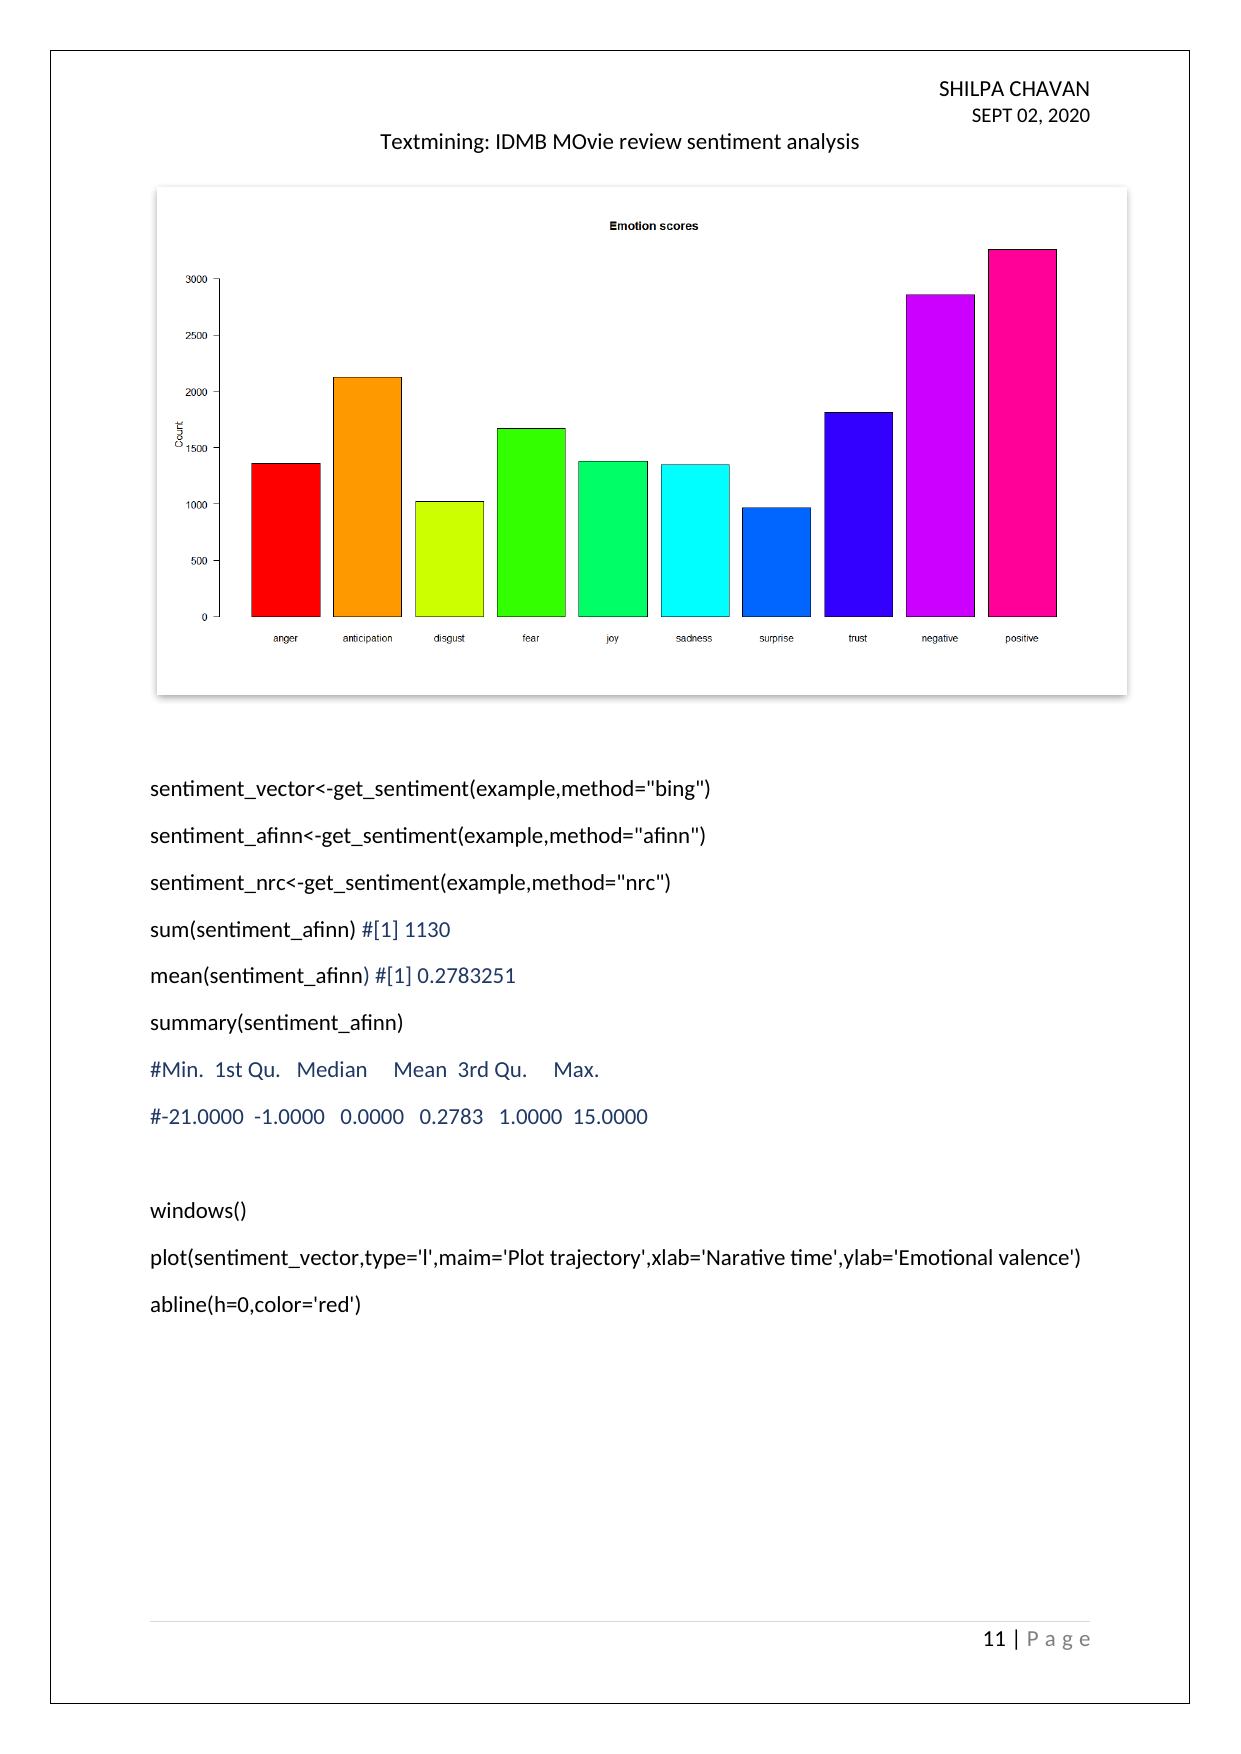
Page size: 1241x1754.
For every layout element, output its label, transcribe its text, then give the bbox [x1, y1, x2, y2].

text windows() [150, 1196, 1090, 1224]
text mean(sentiment_afinn) #[1] 0.2783251 [150, 962, 1090, 989]
text summary(sentiment_afinn) [150, 1008, 1090, 1036]
text #Min. 1st Qu. Median Mean 3rd Qu. Max. [150, 1055, 1090, 1083]
text sentiment_vector<-get_sentiment(example,method="bing") [150, 774, 1090, 802]
text sentiment_nrc<-get_sentiment(example,method="nrc") [150, 868, 1090, 896]
text sum(sentiment_afinn) #[1] 1130 [150, 915, 1090, 943]
text plot(sentiment_vector,type='l',maim='Plot trajectory',xlab='Narative time',ylab='Emotional valence') [150, 1243, 1090, 1271]
text abline(h=0,color='red') [150, 1290, 1090, 1318]
text sentiment_afinn<-get_sentiment(example,method="afinn") [150, 821, 1090, 849]
picture [172, 202, 1112, 680]
text #-21.0000 -1.0000 0.0000 0.2783 1.0000 15.0000 [150, 1102, 1090, 1130]
